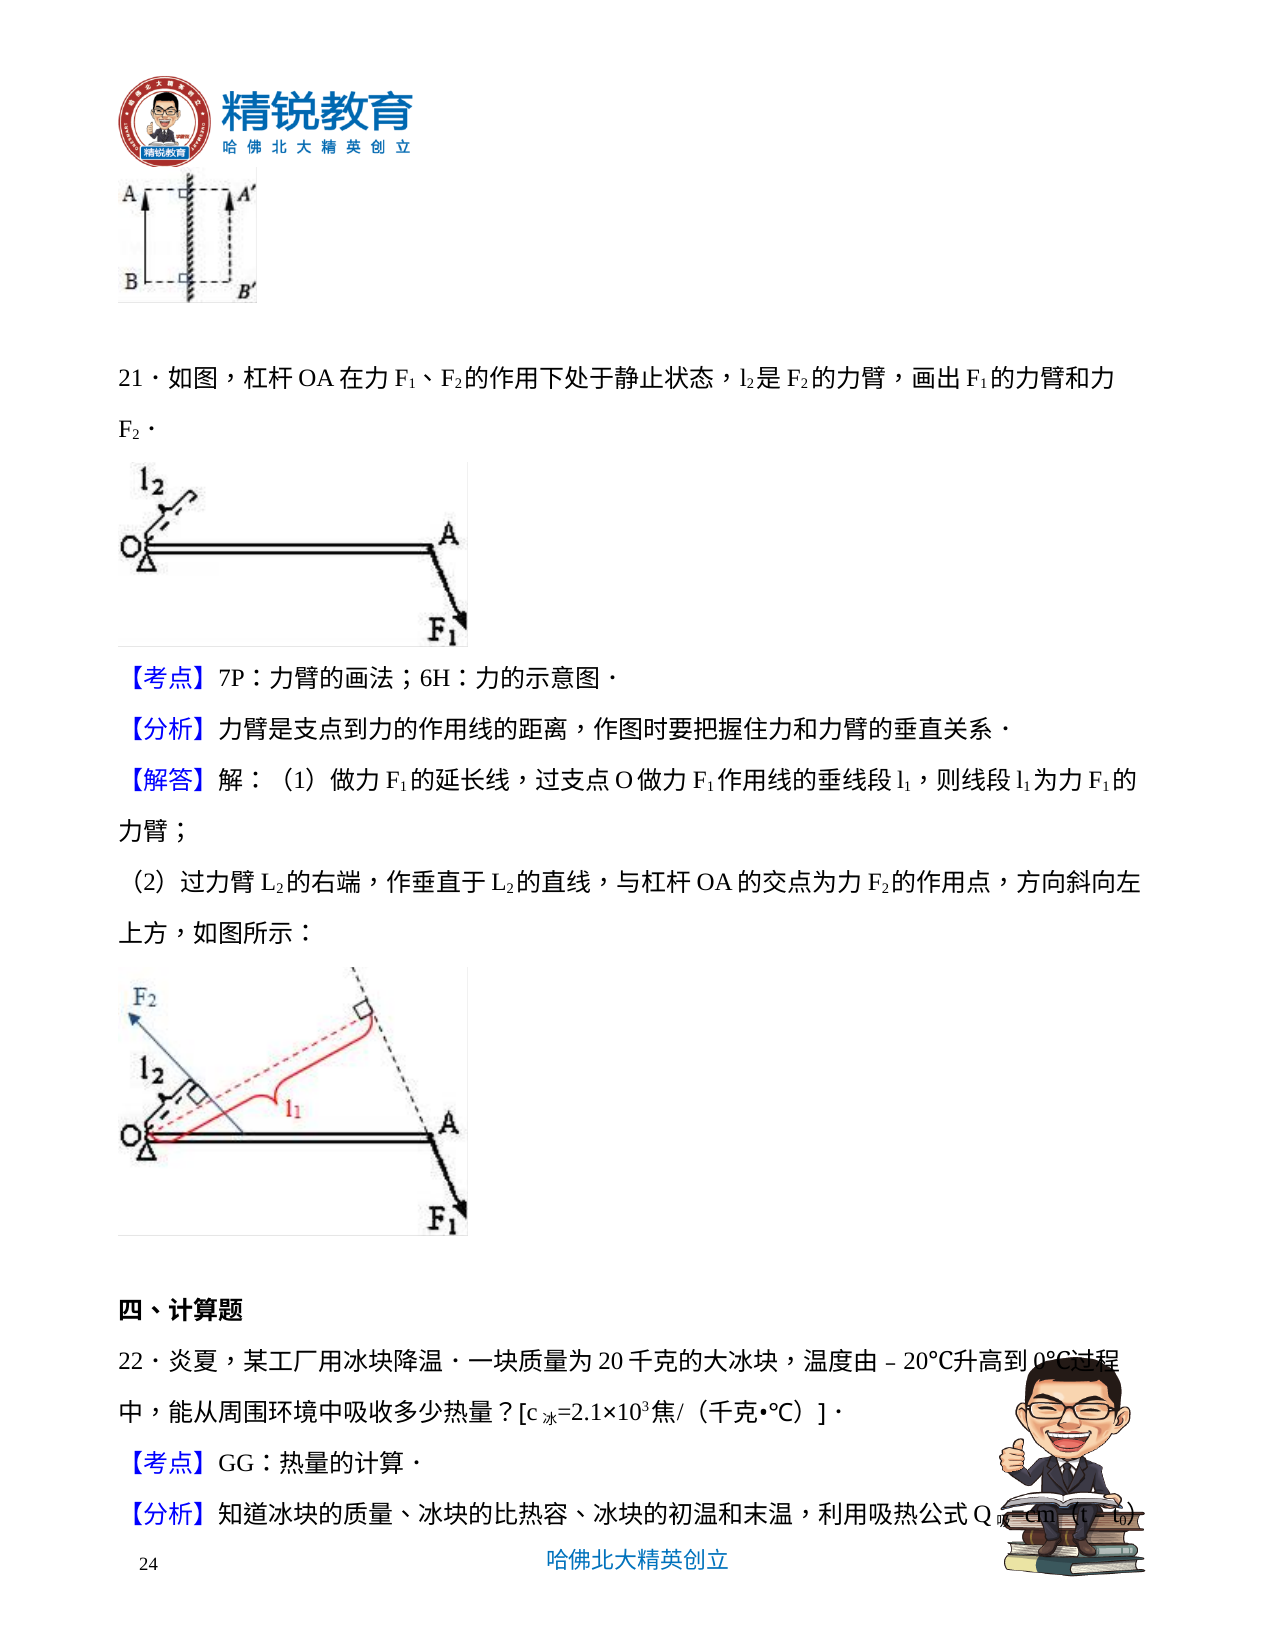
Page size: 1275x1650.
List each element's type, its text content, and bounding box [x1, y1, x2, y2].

text 【考点】GG：热量的计算． [118, 1446, 1157, 1480]
text 【分析】力臂是支点到力的作用线的距离，作图时要把握住力和力臂的垂直关系． [118, 712, 1157, 746]
picture [992, 1531, 1149, 1577]
picture [992, 1429, 1149, 1446]
picture [118, 75, 414, 303]
text 【解答】解：（1）做力F1的延长线，过支点O做力F1作用线的垂线段l1，则线段l1为力F1的力臂； [118, 763, 1157, 848]
picture [992, 1480, 1149, 1497]
picture [118, 967, 468, 1236]
text 22．炎夏，某工厂用冰块降温．一块质量为20千克的大冰块，温度由﹣20℃升高到0℃过程中，能从周围环境中吸收多少热量？[c冰=2.1×103焦/（千克•℃）]． [118, 1344, 1157, 1429]
picture [118, 462, 468, 647]
text 【分析】知道冰块的质量、冰块的比热容、冰块的初温和末温，利用吸热公式Q吸=cm（t﹣t0）求冰块吸收的热量． [118, 1497, 1157, 1531]
text （2）过力臂L2的右端，作垂直于L2的直线，与杠杆OA的交点为力F2的作用点，方向斜向左上方，如图所示： [118, 865, 1157, 950]
text 21．如图，杠杆OA在力F1、F2的作用下处于静止状态，l2是F2的力臂，画出F1的力臂和力F2． [118, 360, 1157, 446]
text 四、计算题 [118, 1293, 1157, 1327]
text 【考点】7P：力臂的画法；6H：力的示意图． [118, 661, 1157, 695]
